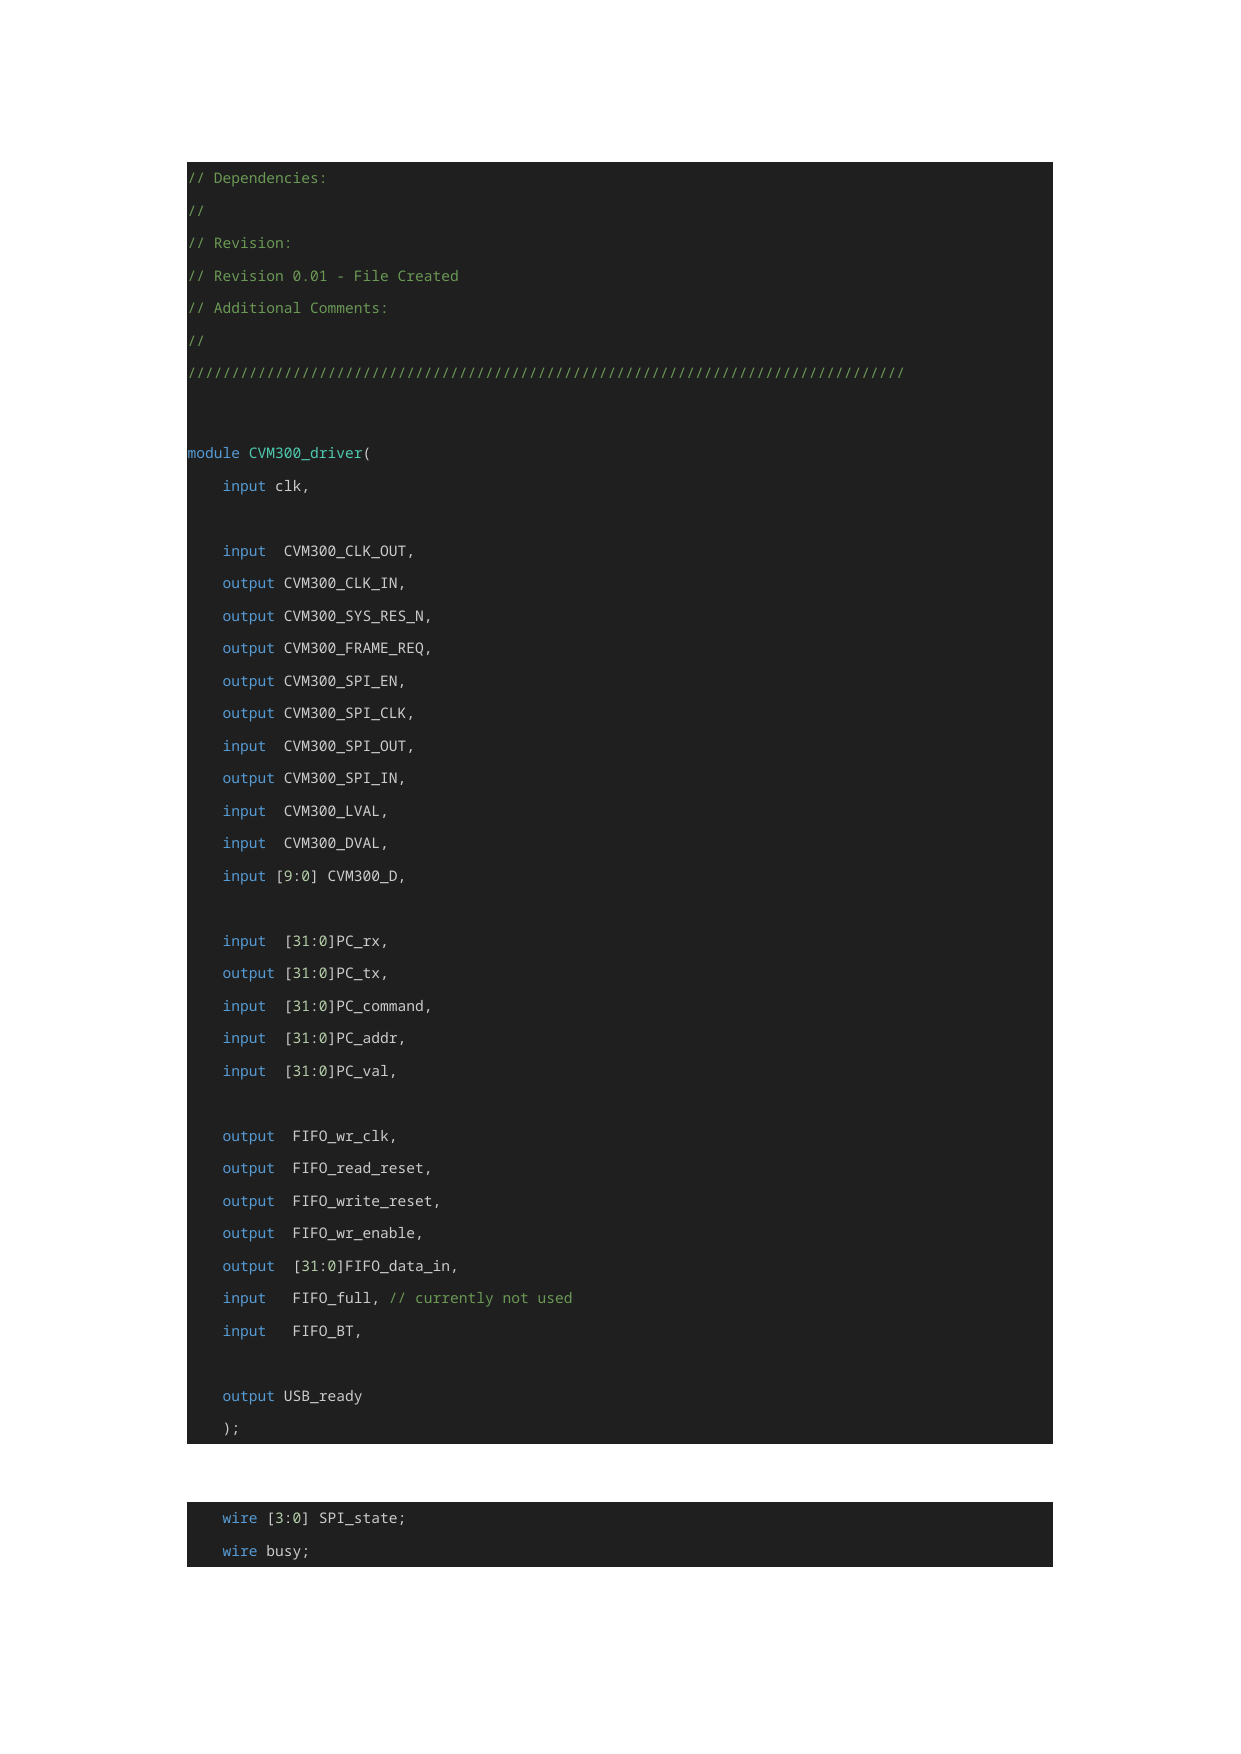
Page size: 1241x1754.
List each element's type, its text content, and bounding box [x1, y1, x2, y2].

text // Dependencies: [187, 162, 1053, 194]
text input clk, [187, 469, 1053, 502]
text output CVM300_SPI_CLK, [187, 697, 1053, 729]
text module CVM300_driver( [187, 437, 1053, 469]
text output [31:0]PC_tx, [187, 957, 1053, 989]
text output CVM300_SPI_EN, [187, 664, 1053, 697]
text input CVM300_SPI_OUT, [187, 729, 1053, 762]
text wire [3:0] SPI_state; [187, 1502, 1053, 1534]
text input [31:0]PC_command, [187, 989, 1053, 1022]
text ////////////////////////////////////////////////////////////////////////////////// [187, 357, 1053, 389]
text output CVM300_CLK_IN, [187, 567, 1053, 599]
text input [31:0]PC_rx, [187, 924, 1053, 957]
text // Revision: [187, 227, 1053, 259]
text input CVM300_LVAL, [187, 794, 1053, 827]
text input [31:0]PC_val, [187, 1054, 1053, 1087]
text input [31:0]PC_addr, [187, 1022, 1053, 1054]
text // Revision 0.01 - File Created [187, 259, 1053, 292]
text output CVM300_FRAME_REQ, [187, 632, 1053, 664]
text input FIFO_BT, [187, 1314, 1053, 1347]
text input FIFO_full, // currently not used [187, 1282, 1053, 1314]
text output [31:0]FIFO_data_in, [187, 1249, 1053, 1282]
text input CVM300_CLK_OUT, [187, 534, 1053, 567]
text output USB_ready [187, 1379, 1053, 1412]
text input [9:0] CVM300_D, [187, 859, 1053, 892]
text output FIFO_wr_enable, [187, 1217, 1053, 1249]
text input CVM300_DVAL, [187, 827, 1053, 859]
text output FIFO_write_reset, [187, 1184, 1053, 1217]
text output FIFO_wr_clk, [187, 1119, 1053, 1152]
text wire busy; [187, 1534, 1053, 1567]
text // Additional Comments: [187, 292, 1053, 324]
text ); [187, 1412, 1053, 1444]
text output CVM300_SYS_RES_N, [187, 599, 1053, 632]
text // [187, 194, 1053, 227]
text output FIFO_read_reset, [187, 1152, 1053, 1184]
text // [187, 324, 1053, 357]
text output CVM300_SPI_IN, [187, 762, 1053, 794]
